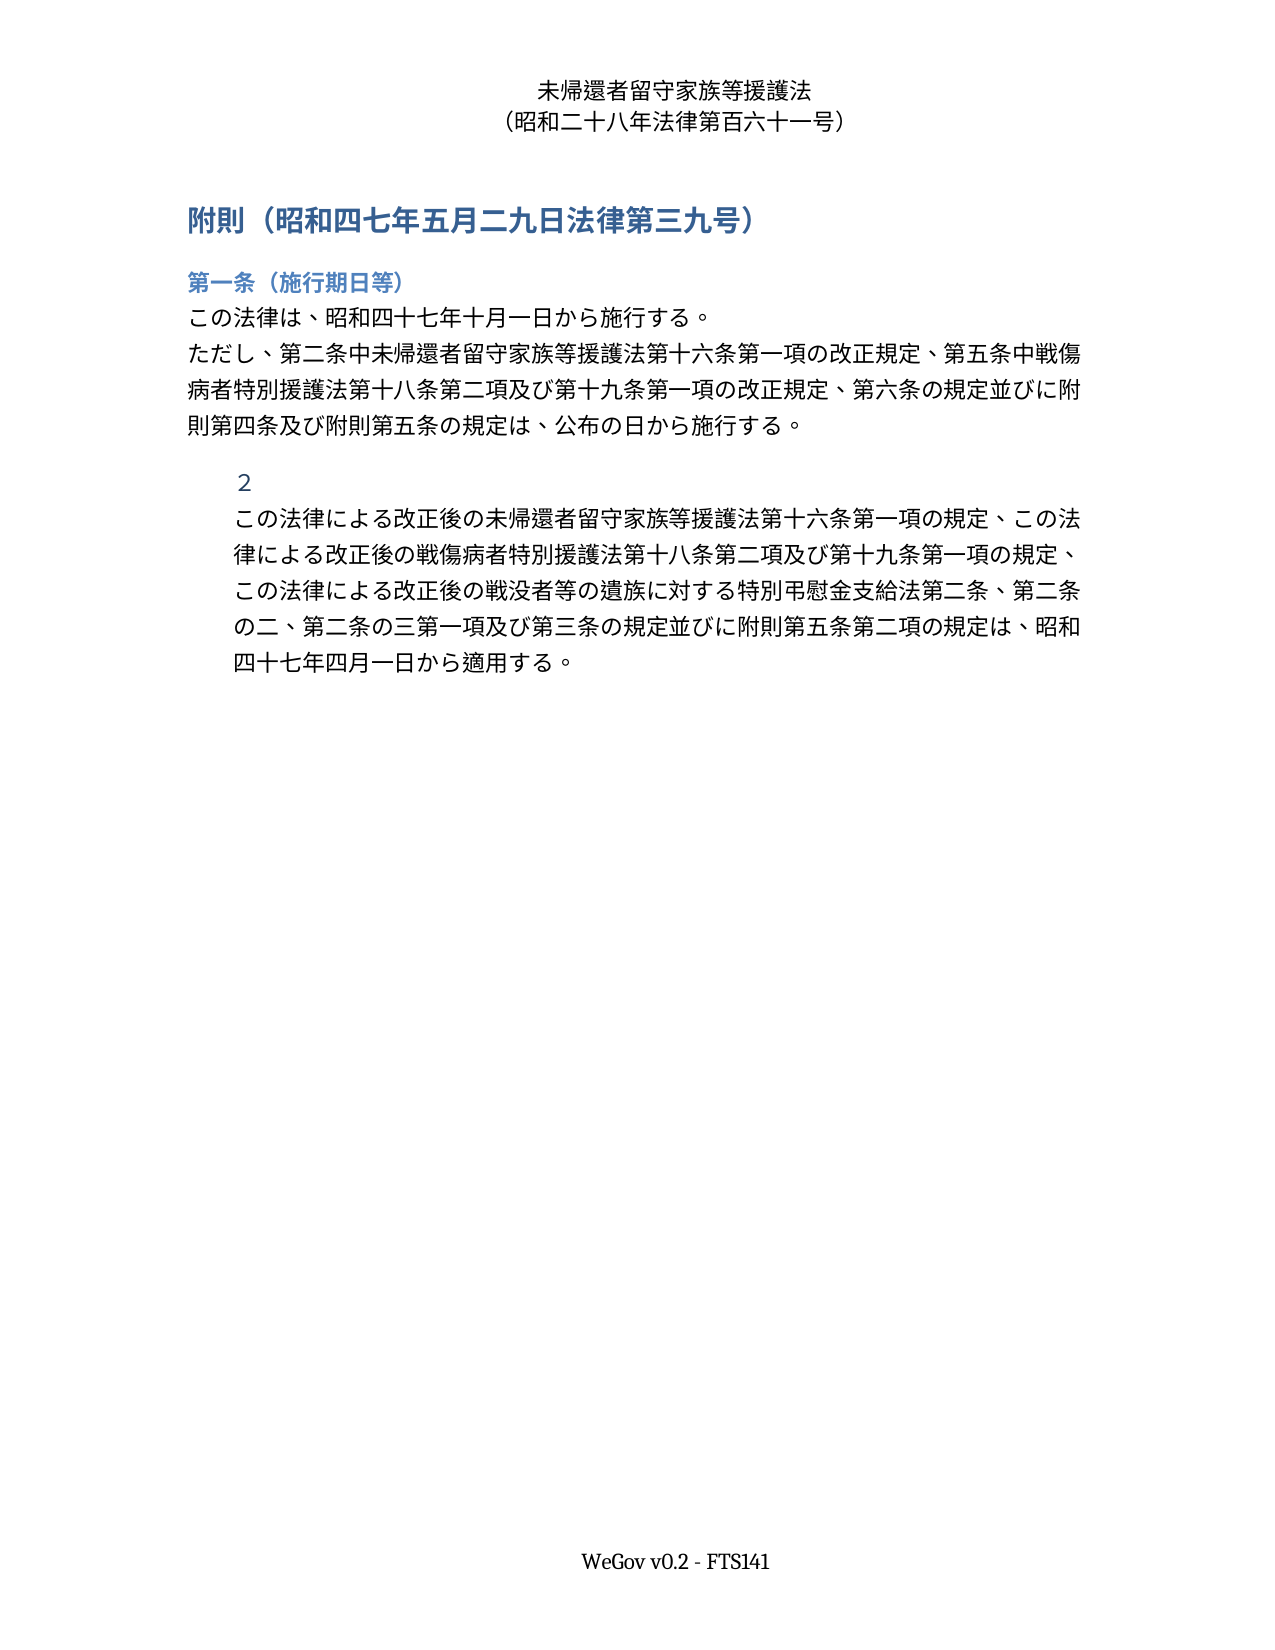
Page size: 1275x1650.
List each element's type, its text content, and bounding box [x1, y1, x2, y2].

subtitle 附則（昭和四七年五月二九日法律第三九号） [187, 200, 1087, 240]
subtitle 第一条（施行期日等） [187, 266, 1087, 298]
text この法律は、昭和四十七年十月一日から施行する。 ただし、第二条中未帰還者留守家族等援護法第十六条第一項の改正規定、第五条中戦傷病者特別援護法第十八条第二項及び第十九条第一項の改正規定、第六条の規定並びに附則第四条及び附則第五条の規定は、公布の日から施行する。 [187, 302, 1087, 441]
text この法律による改正後の未帰還者留守家族等援護法第十六条第一項の規定、この法律による改正後の戦傷病者特別援護法第十八条第二項及び第十九条第一項の規定、この法律による改正後の戦没者等の遺族に対する特別弔慰金支給法第二条、第二条の二、第二条の三第一項及び第三条の規定並びに附則第五条第二項の規定は、昭和四十七年四月一日から適用する。 [233, 503, 1087, 678]
subtitle ２ [233, 467, 1087, 498]
